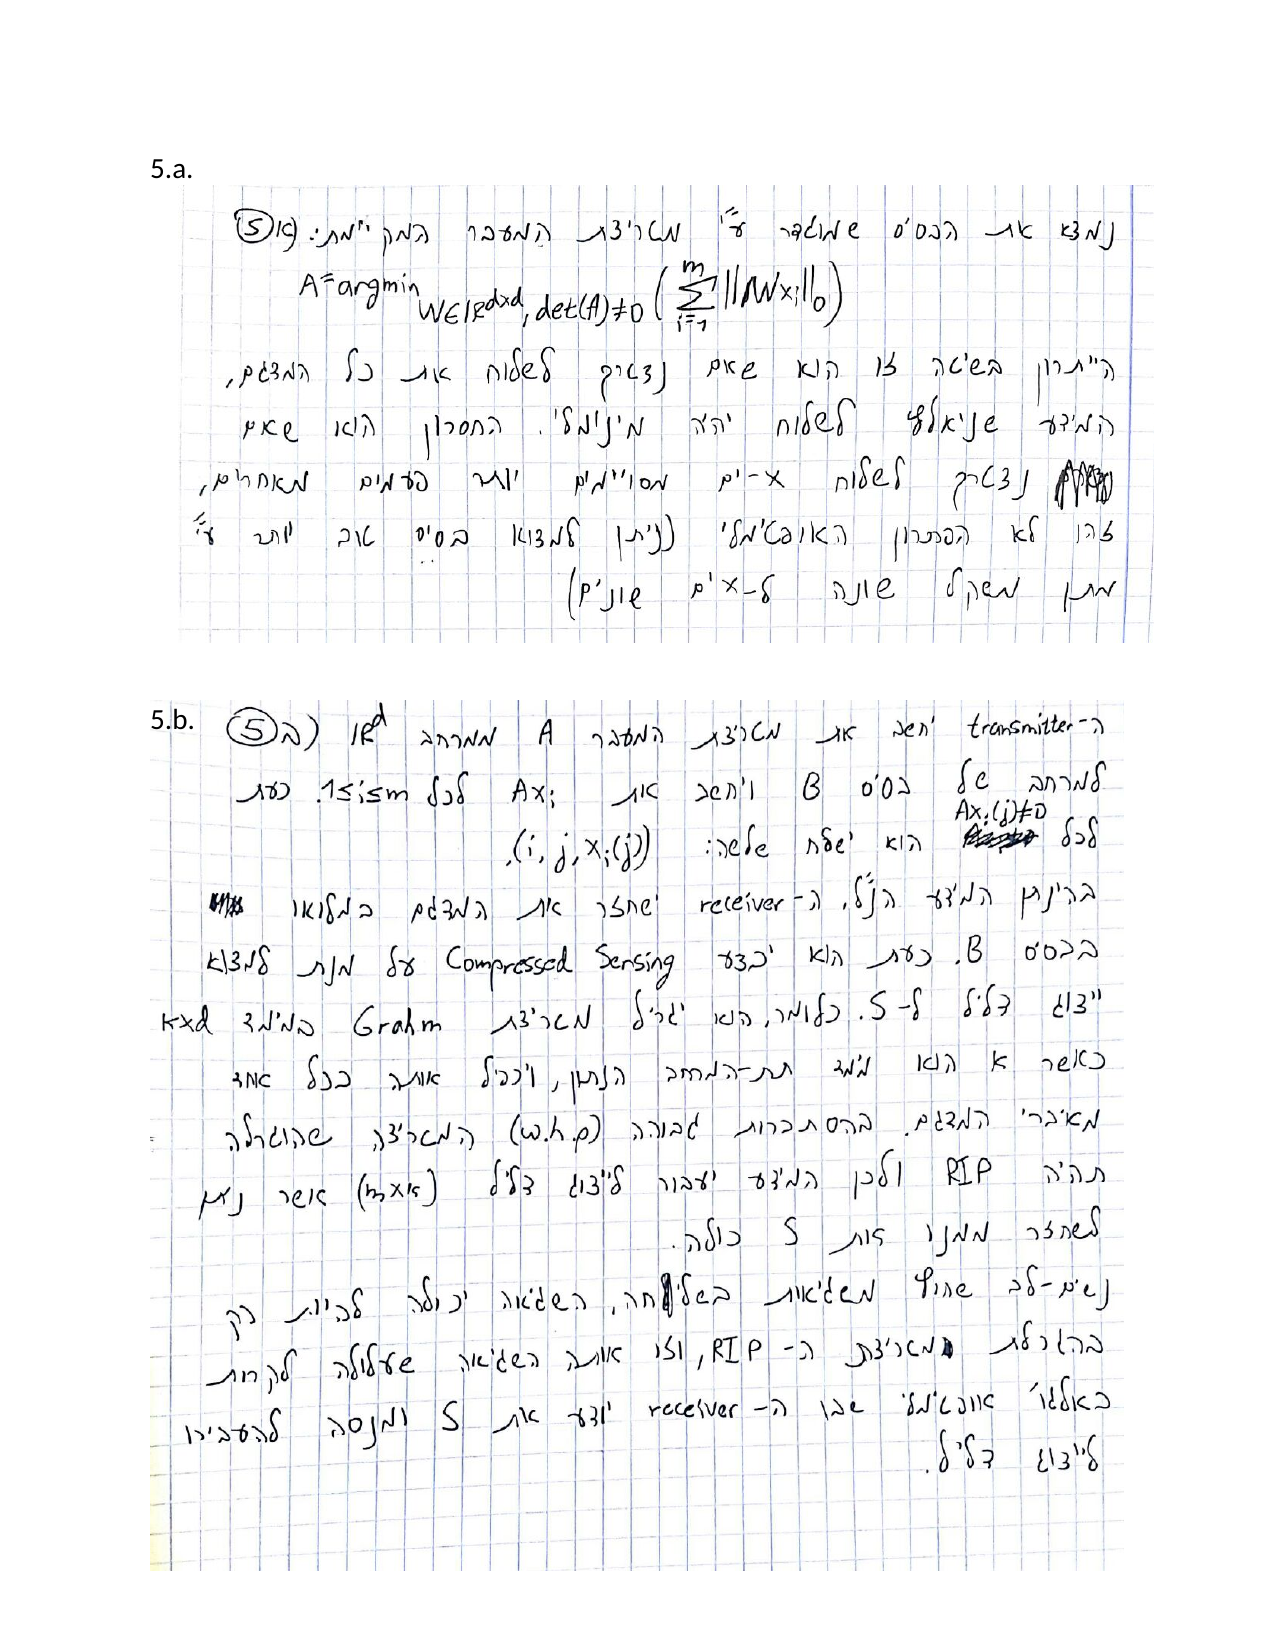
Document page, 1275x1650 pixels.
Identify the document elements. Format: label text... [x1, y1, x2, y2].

text 5.b. [150, 701, 1125, 737]
text 5.a. [150, 150, 1125, 186]
picture [178, 185, 1154, 643]
picture [150, 737, 1124, 1571]
